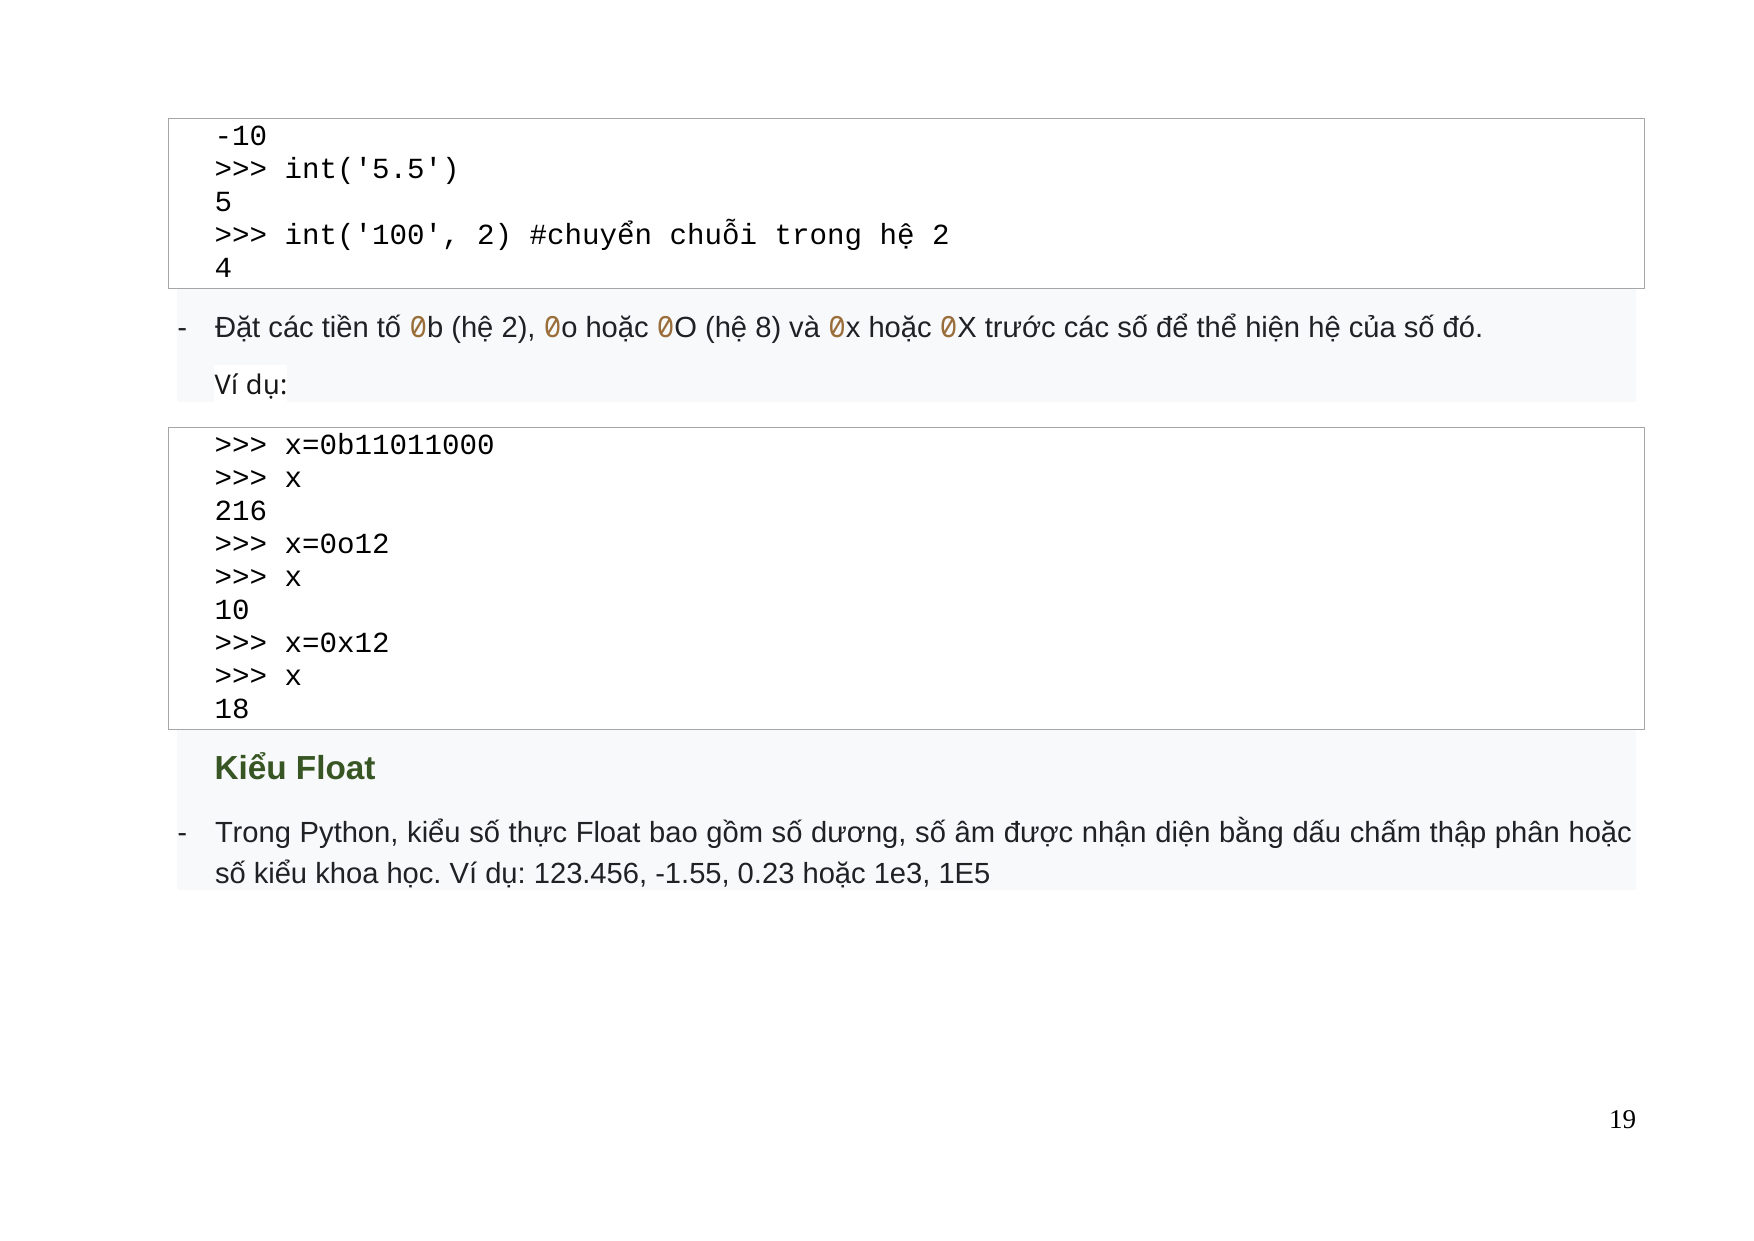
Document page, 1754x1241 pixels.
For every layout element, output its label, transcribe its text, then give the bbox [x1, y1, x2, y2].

text 5 [177, 187, 1636, 220]
text -10 [169, 119, 1644, 154]
text Ví dụ: [177, 346, 1636, 402]
text >>> x=0x12 [177, 628, 1636, 661]
text >>> x=0o12 [177, 529, 1636, 562]
text >>> int('100', 2) #chuyển chuỗi trong hệ 2 [177, 220, 1636, 250]
list Trong Python, kiểu số thực Float bao gồm số dương, số âm được nhận diện bằng dấu chấm thập phân hoặc số kiểu khoa học. Ví dụ: 123.456, -1.55, 0.23 hoặc 1e3, 1E5 [177, 812, 1636, 890]
text >>> x [177, 562, 1636, 595]
text >>> int('5.5') [177, 154, 1636, 187]
text >>> x [177, 463, 1636, 496]
list Đặt các tiền tố 0b (hệ 2), 0o hoặc 0O (hệ 8) và 0x hoặc 0X trước các số để thể hiện hệ của số đó. [177, 289, 1636, 346]
text 10 [177, 595, 1636, 628]
text >>> x [177, 661, 1636, 691]
text 4 [169, 250, 1644, 288]
text >>> x=0b11011000 [169, 428, 1644, 463]
text 216 [177, 496, 1636, 529]
text Kiểu Float [177, 730, 1636, 787]
text 18 [169, 691, 1644, 729]
